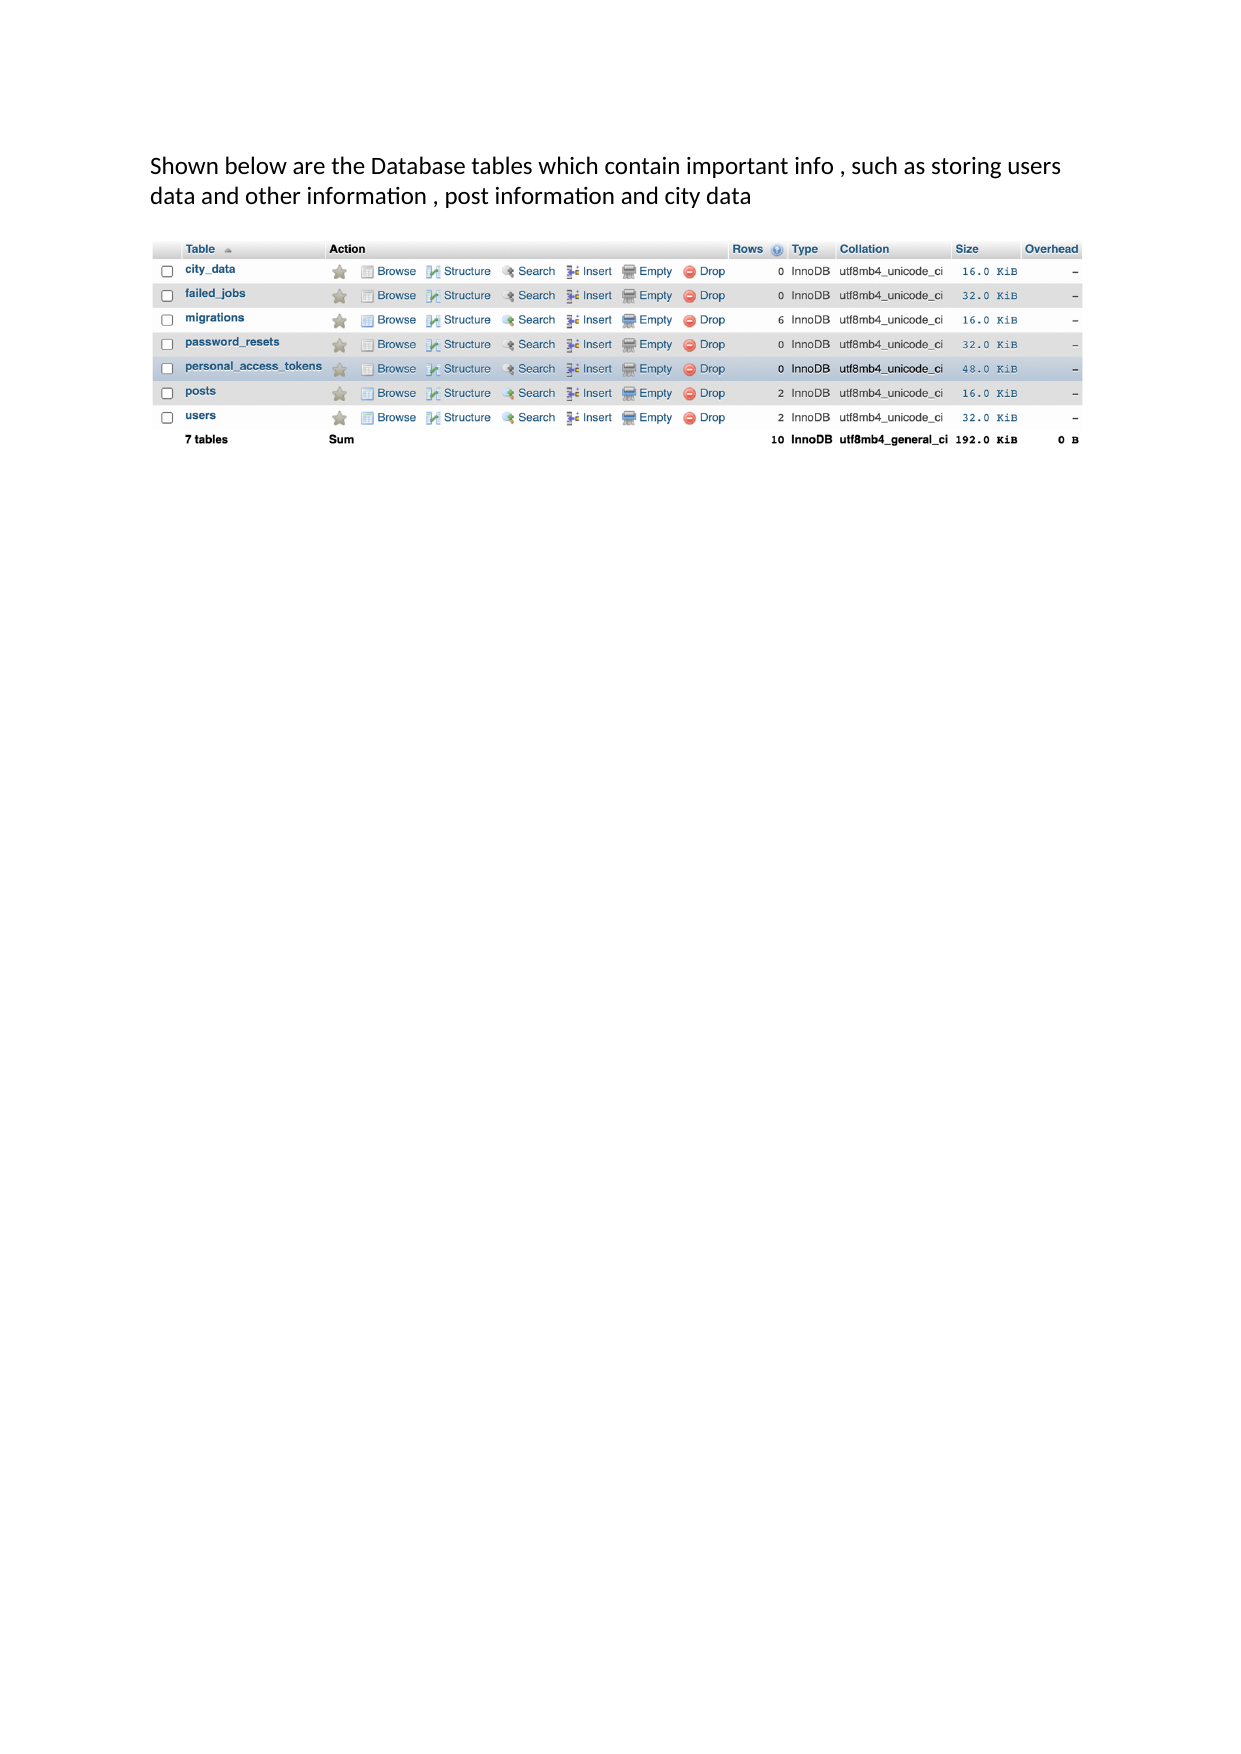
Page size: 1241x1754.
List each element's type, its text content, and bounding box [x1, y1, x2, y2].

text Shown below are the Database tables which contain important info , such as storing users data and other information , post information and city data [150, 150, 1090, 211]
picture [150, 241, 1091, 448]
